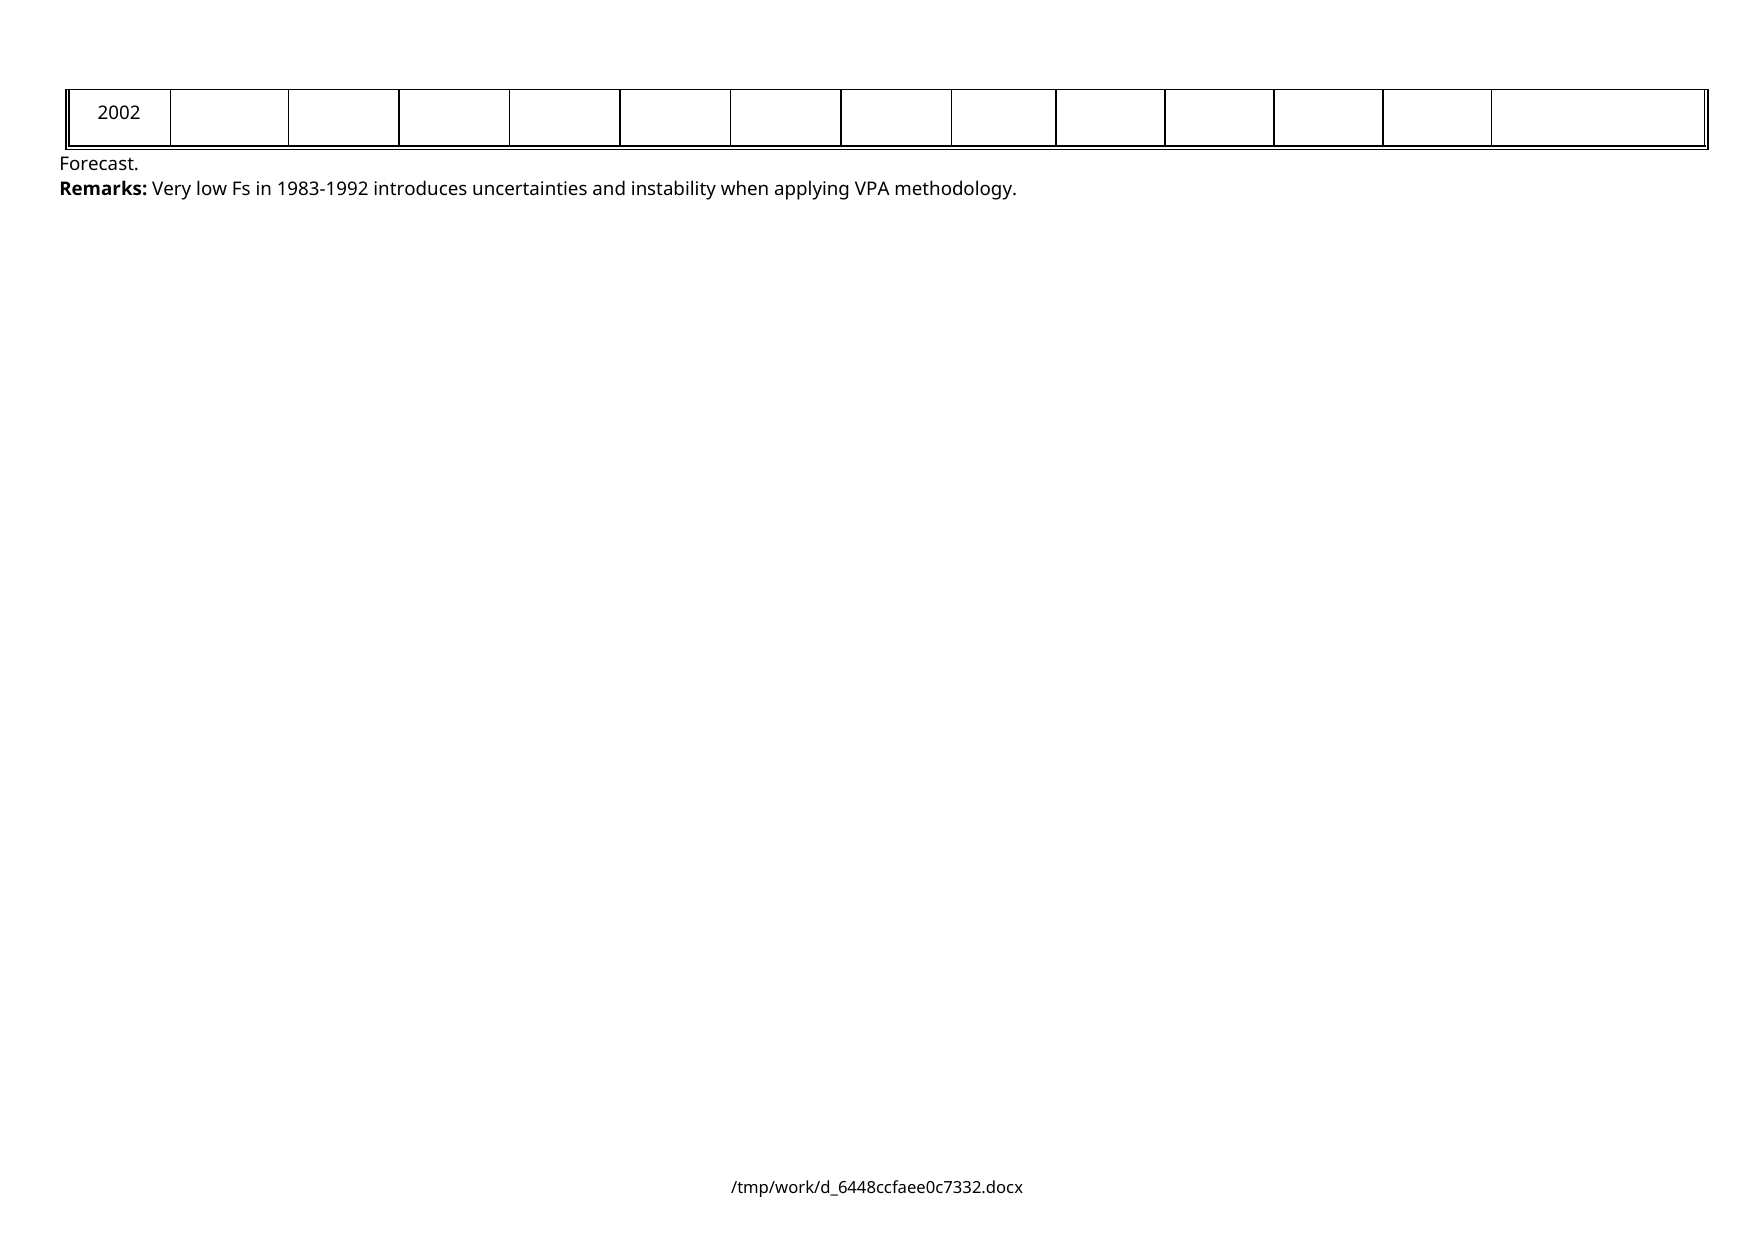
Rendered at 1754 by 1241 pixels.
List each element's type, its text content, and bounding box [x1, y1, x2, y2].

table_cell [731, 90, 840, 145]
text Remarks: Very low Fs in 1983-1992 introduces uncertainties and instability when applying VPA methodology. [59, 176, 1695, 201]
table_cell [1492, 90, 1600, 145]
table_cell [1275, 90, 1382, 145]
table_cell [1384, 90, 1491, 145]
table_cell [510, 90, 619, 145]
table_cell [842, 90, 951, 145]
table_cell [1057, 90, 1164, 145]
table_cell [1166, 90, 1273, 145]
table_cell 2002 [70, 90, 170, 145]
text Forecast. [59, 150, 1695, 176]
table_cell [952, 90, 1055, 145]
table_cell [289, 90, 398, 145]
table_cell [171, 90, 288, 145]
table_cell [621, 90, 730, 145]
table_cell [400, 90, 509, 145]
table_cell [1600, 90, 1704, 145]
